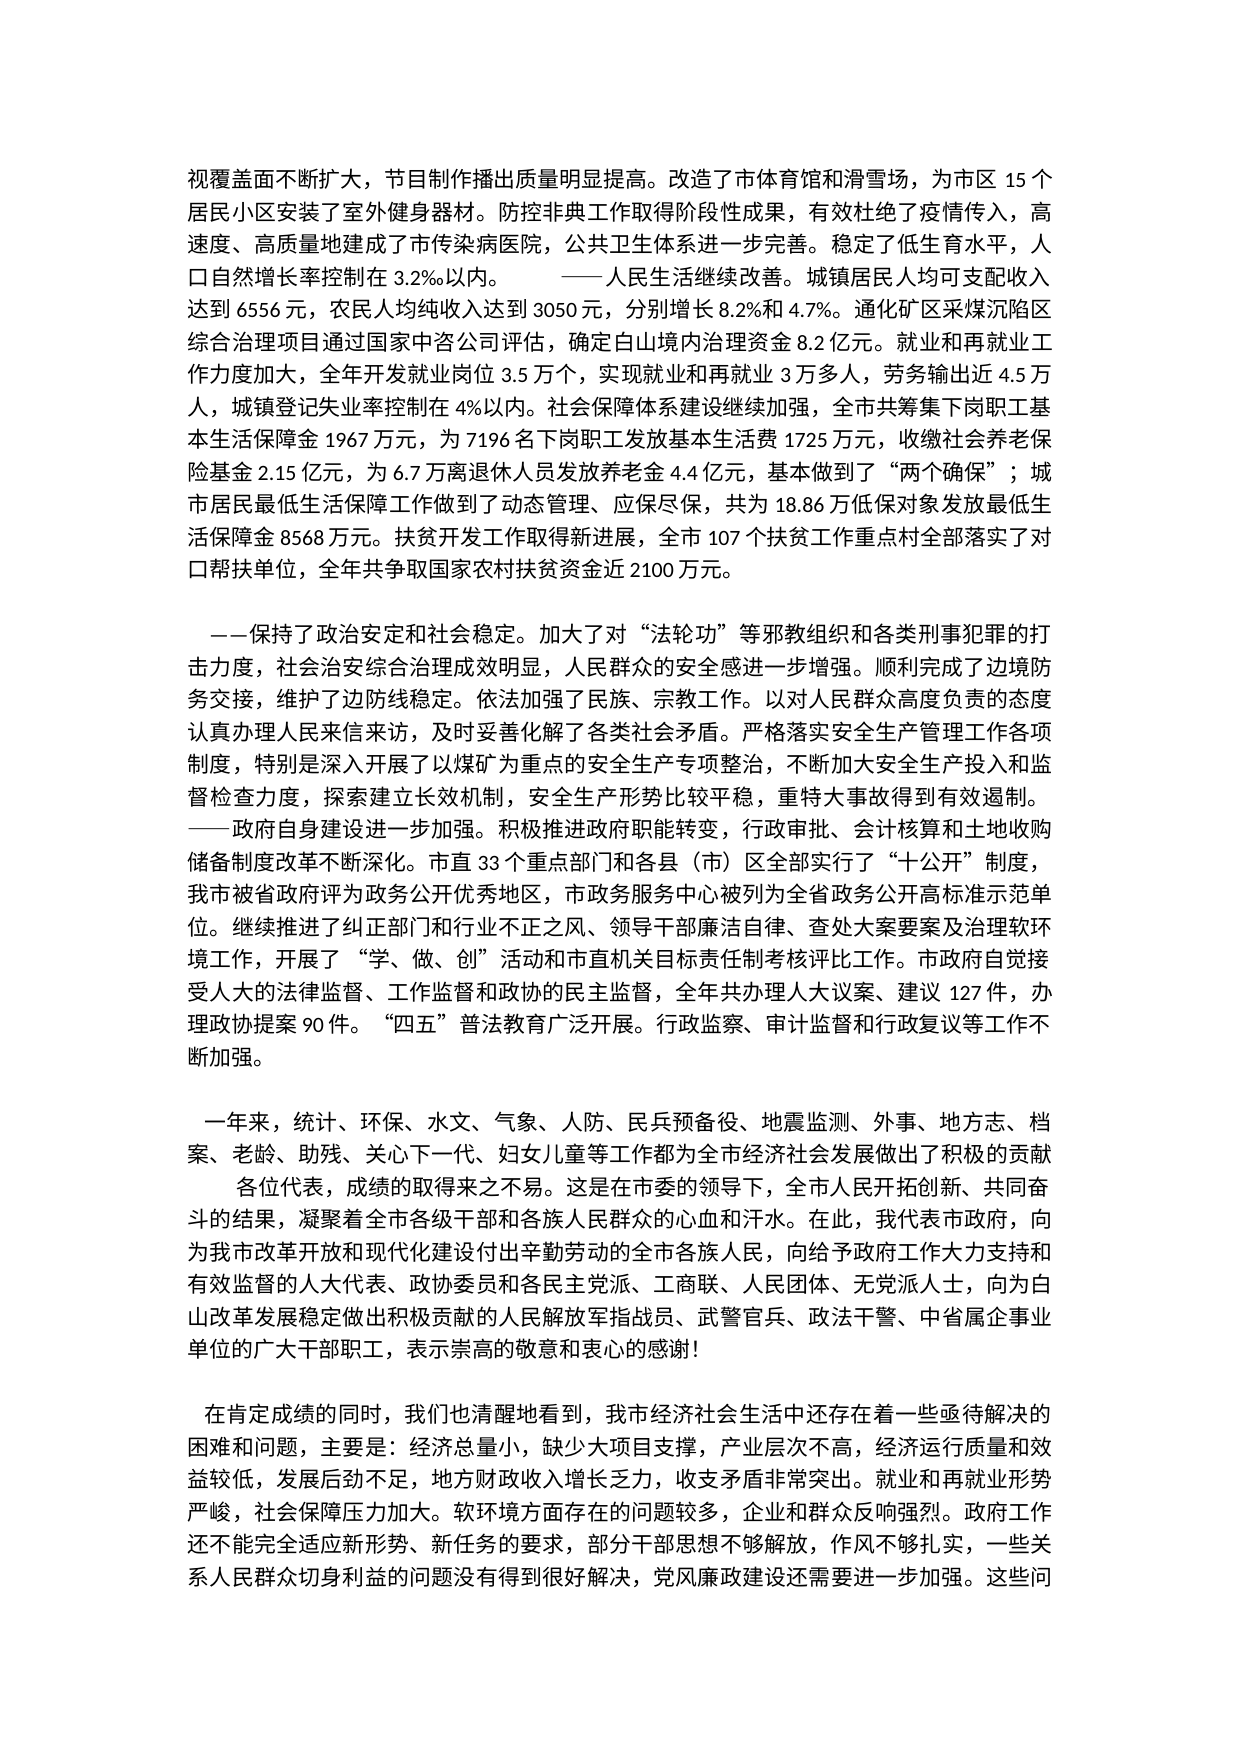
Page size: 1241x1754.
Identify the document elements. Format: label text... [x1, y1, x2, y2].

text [187, 162, 1053, 584]
text 一年来，统计、环保、水文、气象、人防、民兵预备役、地震监测、外事、地方志、档案、老龄、助残、关心下一代、妇女儿童等工作都为全市经济社会发展做出了积极的贡献。 各位代表，成绩的取得来之不易。这是在市委的领导下，全市人民开拓创新、共同奋斗的结果，凝聚着全市各级干部和各族人民群众的心血和汗水。在此，我代表市政府，向为我市改革开放和现代化建设付出辛勤劳动的全市各族人民，向给予政府工作大力支持和有效监督的人大代表、政协委员和各民主党派、工商联、人民团体、无党派人士，向为白山改革发展稳定做出积极贡献的人民解放军指战员、武警官兵、政法干警、中省属企事业单位的广大干部职工，表示崇高的敬意和衷心的感谢！ [187, 1104, 1053, 1364]
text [187, 1397, 1053, 1592]
text ——保持了政治安定和社会稳定。加大了对“法轮功”等邪教组织和各类刑事犯罪的打击力度，社会治安综合治理成效明显，人民群众的安全感进一步增强。顺利完成了边境防务交接，维护了边防线稳定。依法加强了民族、宗教工作。以对人民群众高度负责的态度，认真办理人民来信来访，及时妥善化解了各类社会矛盾。严格落实安全生产管理工作各项制度，特别是深入开展了以煤矿为重点的安全生产专项整治，不断加大安全生产投入和监督检查力度，探索建立长效机制，安全生产形势比较平稳，重特大事故得到有效遏制。 ——政府自身建设进一步加强。积极推进政府职能转变，行政审批、会计核算和土地收购储备制度改革不断深化。市直33个重点部门和各县（市）区全部实行了“十公开”制度，我市被省政府评为政务公开优秀地区，市政务服务中心被列为全省政务公开高标准示范单位。继续推进了纠正部门和行业不正之风、领导干部廉洁自律、查处大案要案及治理软环境工作，开展了 “学、做、创”活动和市直机关目标责任制考核评比工作。市政府自觉接受人大的法律监督、工作监督和政协的民主监督，全年共办理人大议案、建议127件，办理政协提案90件。“四五”普法教育广泛开展。行政监察、审计监督和行政复议等工作不断加强。 [187, 617, 1053, 1072]
